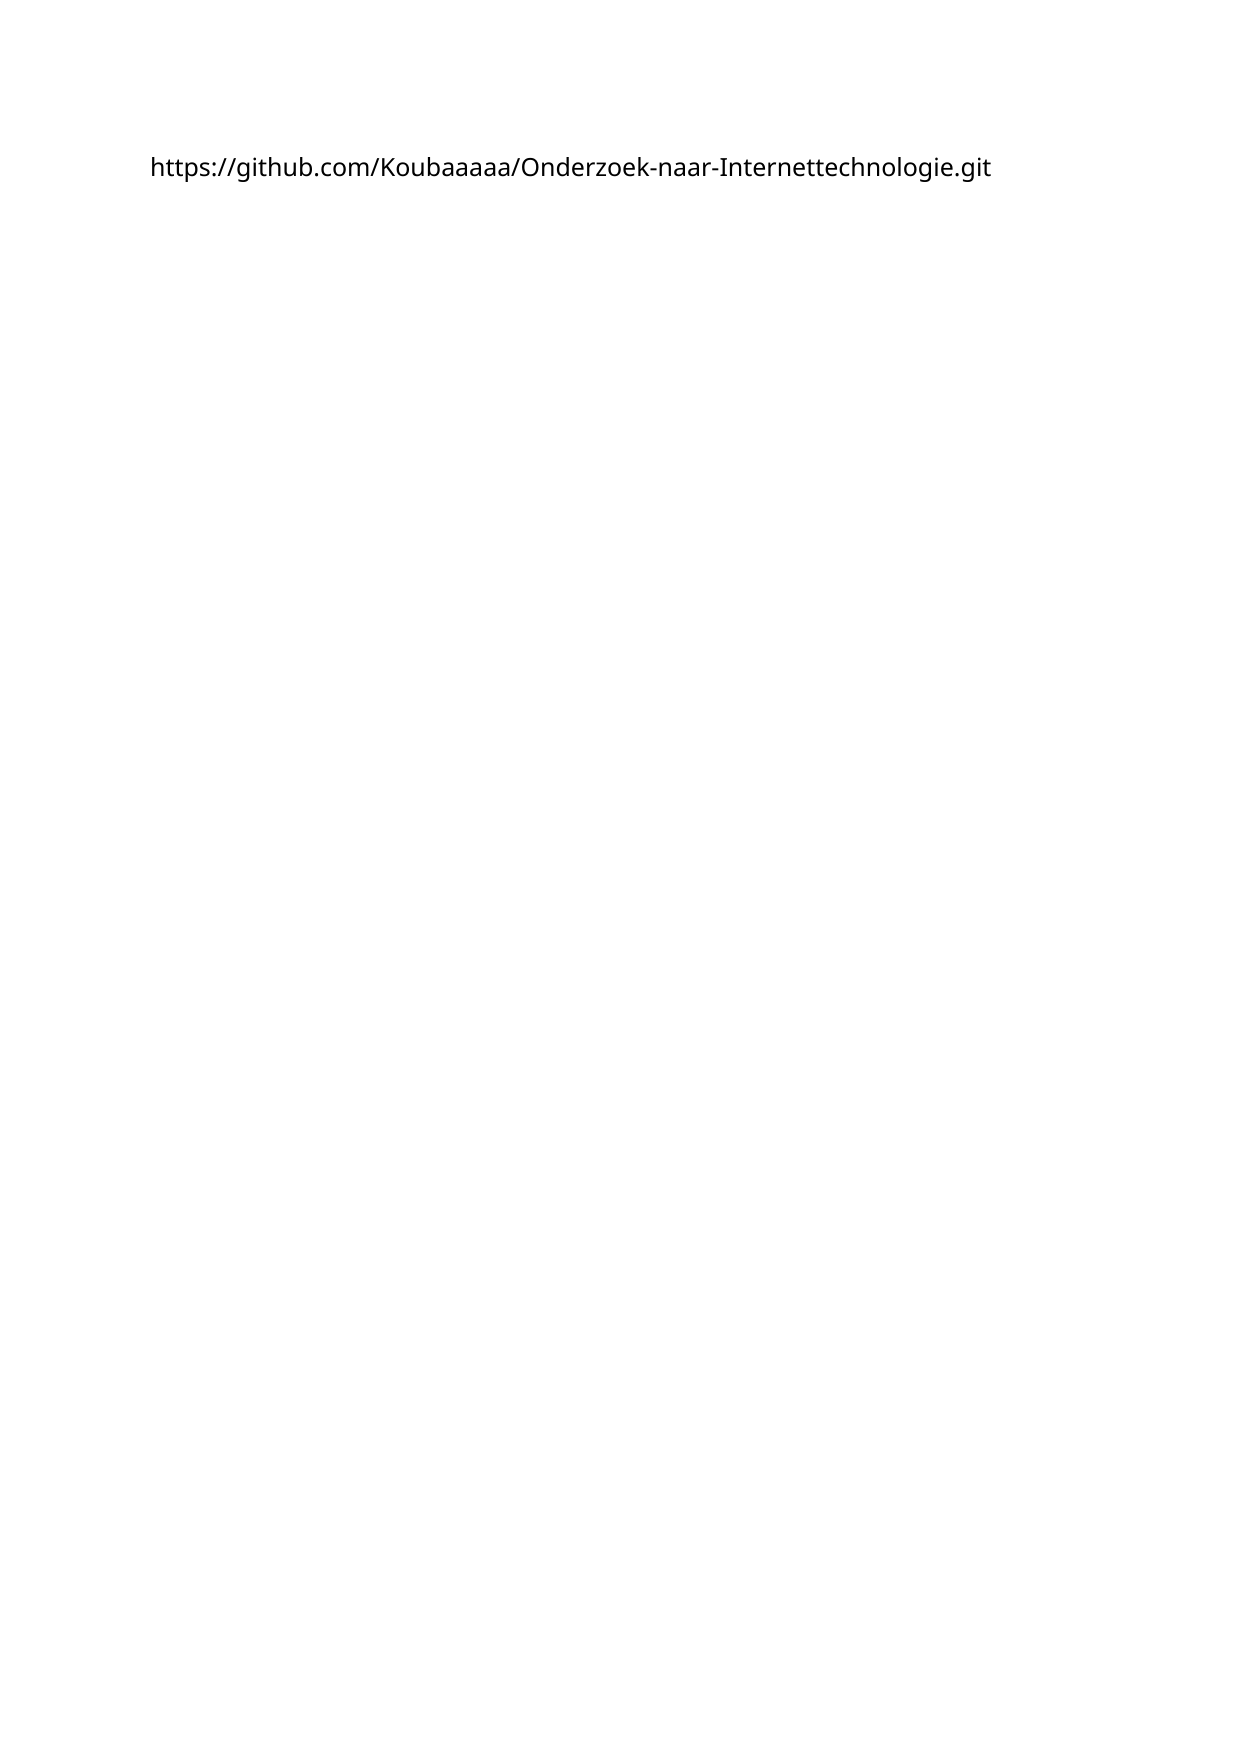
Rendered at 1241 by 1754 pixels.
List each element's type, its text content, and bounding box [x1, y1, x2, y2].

text https://github.com/Koubaaaaa/Onderzoek-naar-Internettechnologie.git [150, 150, 1090, 184]
